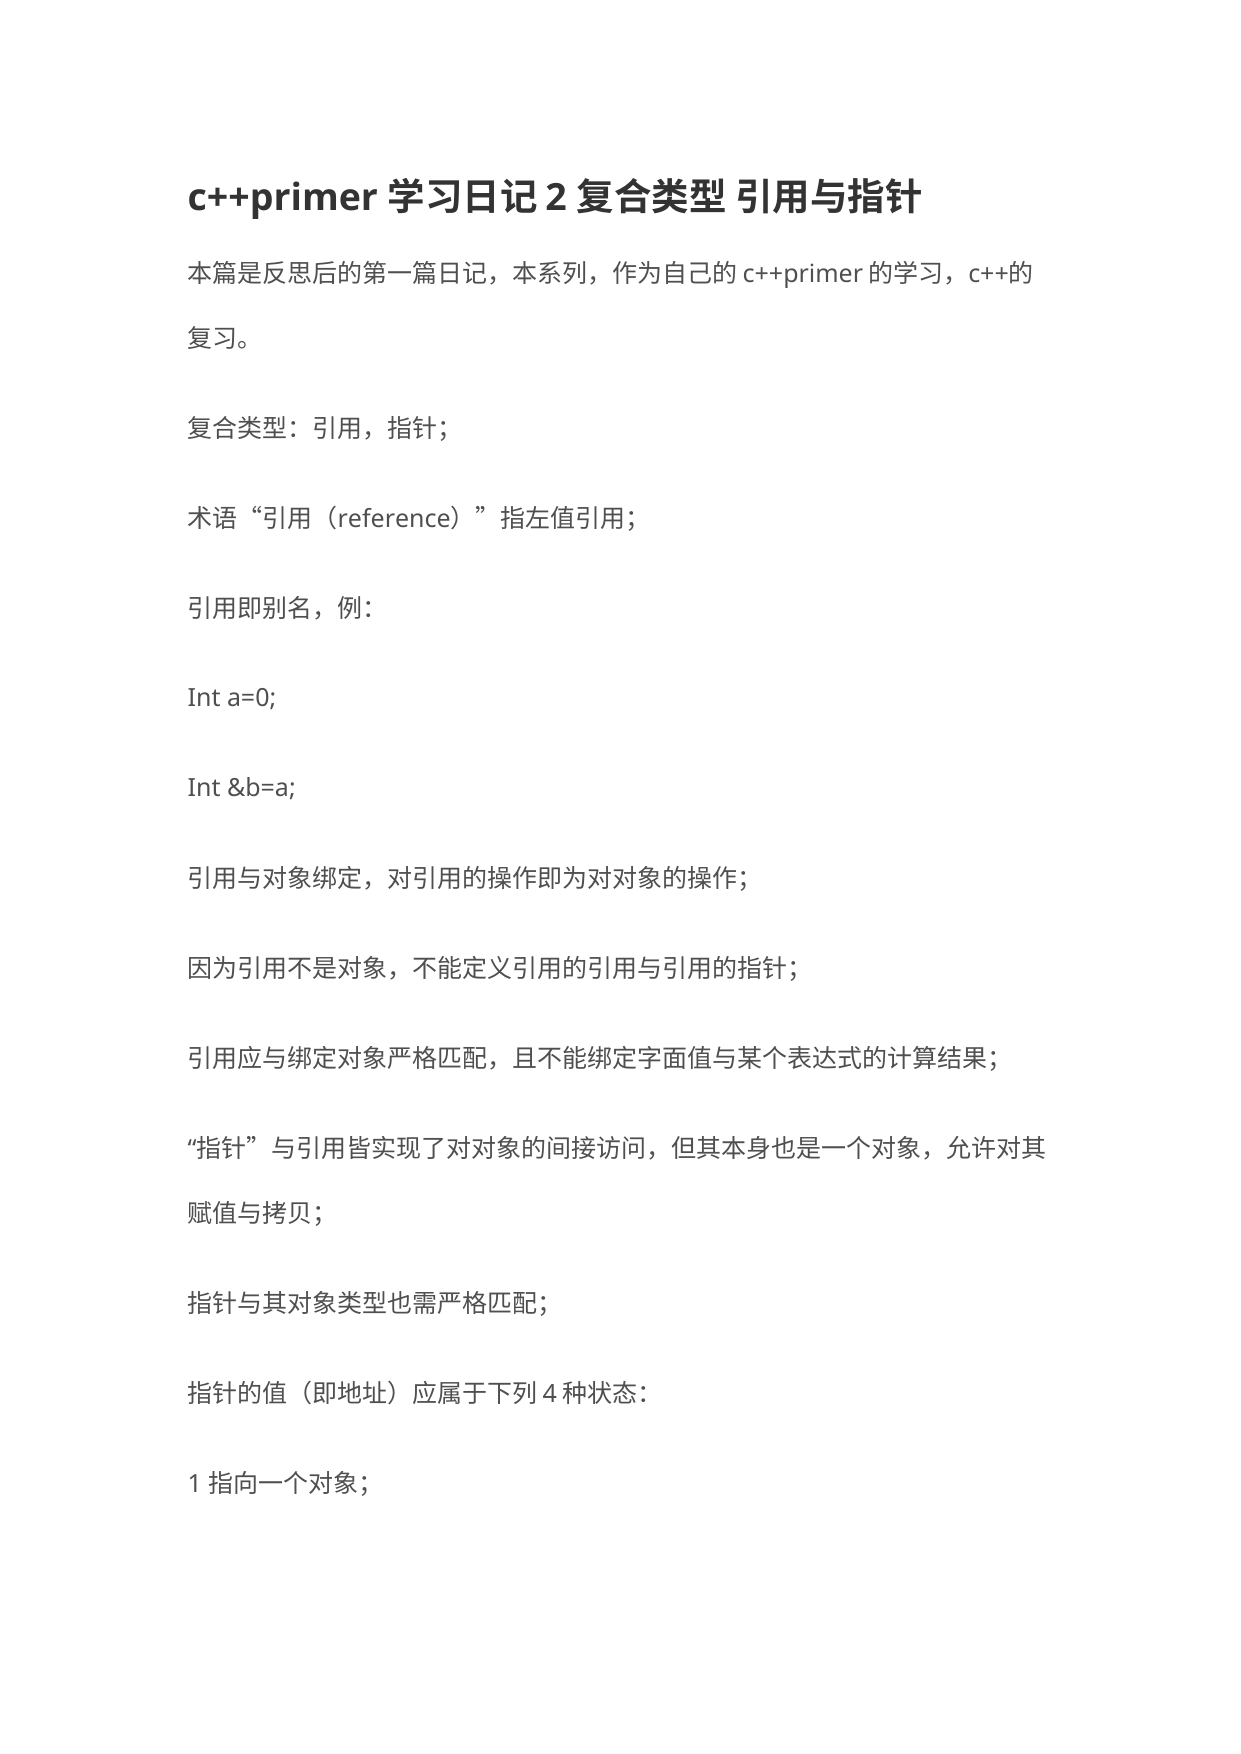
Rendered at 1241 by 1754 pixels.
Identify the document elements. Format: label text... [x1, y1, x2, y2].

text Int a=0; [187, 664, 1053, 729]
text 术语“引用（reference）”指左值引用； [187, 484, 1053, 549]
text 复合类型：引用，指针； [187, 394, 1053, 459]
text 引用应与绑定对象严格匹配，且不能绑定字面值与某个表达式的计算结果； [187, 1024, 1053, 1089]
text “指针”与引用皆实现了对对象的间接访问，但其本身也是一个对象，允许对其赋值与拷贝； [187, 1114, 1053, 1244]
text 指针与其对象类型也需严格匹配； [187, 1269, 1053, 1334]
text 引用即别名，例： [187, 574, 1053, 639]
text Int &b=a; [187, 754, 1053, 819]
text 指针的值（即地址）应属于下列4种状态： [187, 1359, 1053, 1424]
subtitle c++primer 学习日记2 复合类型 引用与指针 [187, 162, 1053, 227]
text 本篇是反思后的第一篇日记，本系列，作为自己的c++primer的学习，c++的复习。 [187, 239, 1053, 369]
text 因为引用不是对象，不能定义引用的引用与引用的指针； [187, 934, 1053, 999]
text 引用与对象绑定，对引用的操作即为对对象的操作； [187, 844, 1053, 909]
text 1 指向一个对象； [187, 1449, 1053, 1514]
